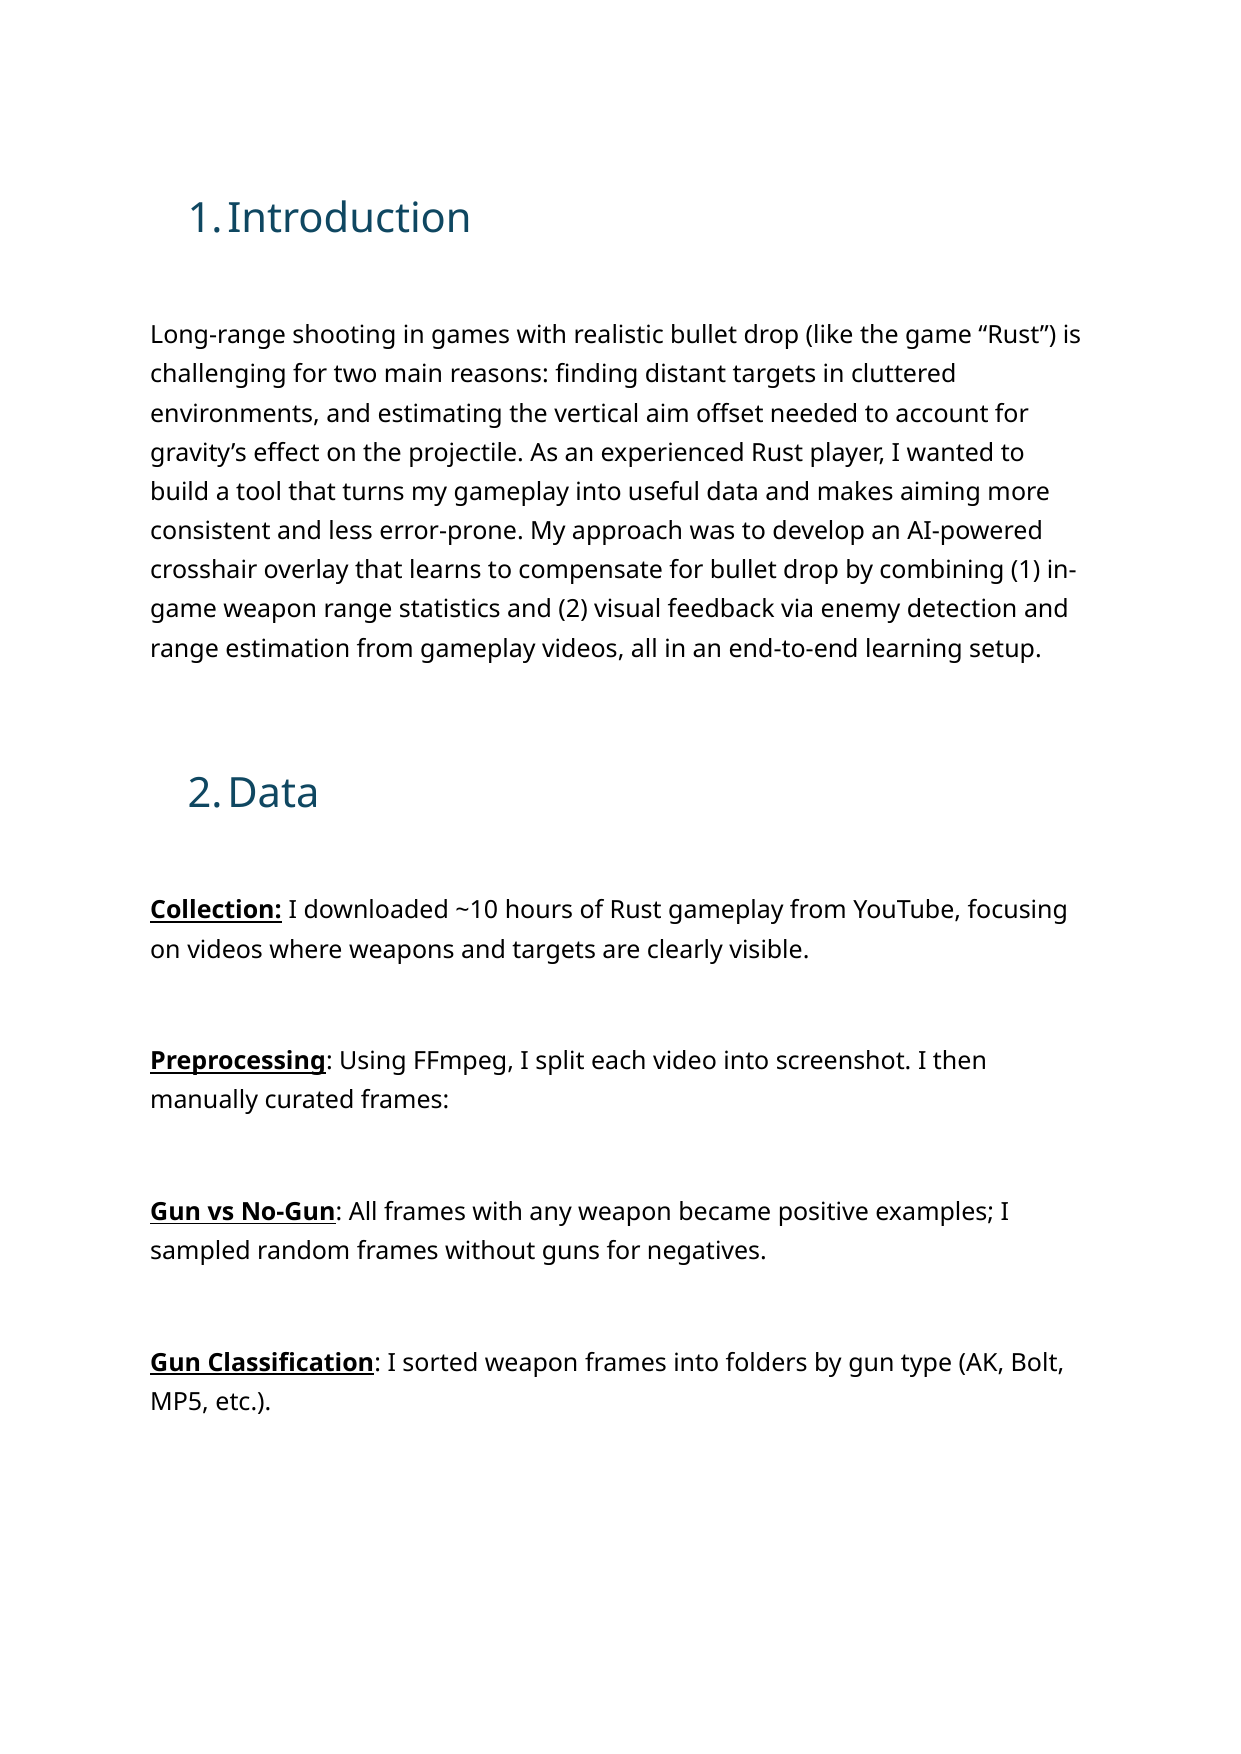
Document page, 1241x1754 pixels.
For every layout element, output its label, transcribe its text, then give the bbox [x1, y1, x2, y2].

text Long-range shooting in games with realistic bullet drop (like the game “Rust”) is challenging for two main reasons: finding distant targets in cluttered environments, and estimating the vertical aim offset needed to account for gravity’s effect on the projectile. As an experienced Rust player, I wanted to build a tool that turns my gameplay into useful data and makes aiming more consistent and less error-prone. My approach was to develop an AI-powered crosshair overlay that learns to compensate for bullet drop by combining (1) in-game weapon range statistics and (2) visual feedback via enemy detection and range estimation from gameplay videos, all in an end-to-end learning setup. [150, 317, 1090, 664]
subtitle Data [187, 763, 1090, 819]
subtitle Introduction [187, 187, 1090, 244]
text Gun Classification: I sorted weapon frames into folders by gun type (AK, Bolt, MP5, etc.). [150, 1344, 1090, 1418]
text Gun vs No-Gun: All frames with any weapon became positive examples; I sampled random frames without guns for negatives. [150, 1194, 1090, 1267]
text Preprocessing: Using FFmpeg, I split each video into screenshot. I then manually curated frames: [150, 1043, 1090, 1116]
text Collection: I downloaded ~10 hours of Rust gameplay from YouTube, focusing on videos where weapons and targets are clearly visible. [150, 892, 1090, 965]
